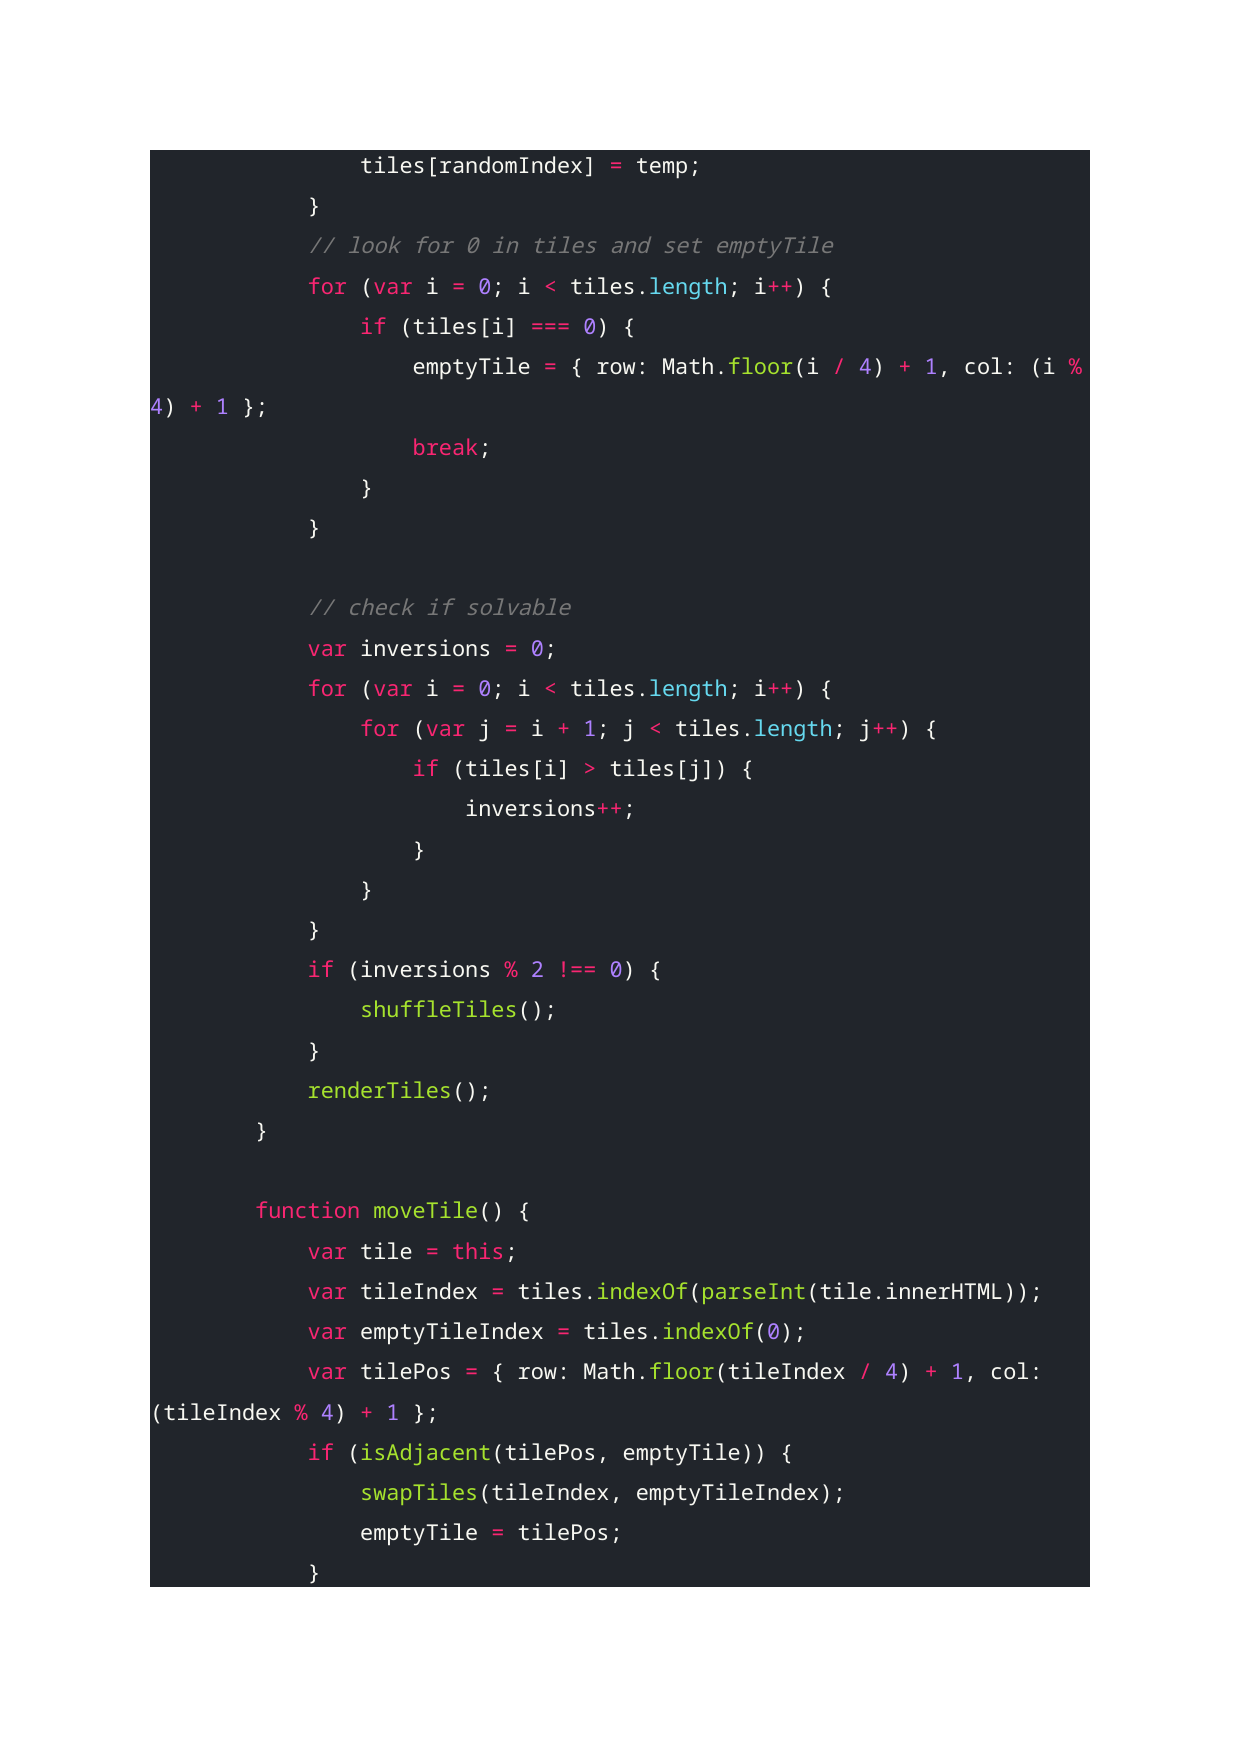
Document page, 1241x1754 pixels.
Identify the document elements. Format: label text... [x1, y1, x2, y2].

text var tileIndex = tiles.indexOf(parseInt(tile.innerHTML)); [150, 1276, 1090, 1306]
text swapTiles(tileIndex, emptyTileIndex); [150, 1477, 1090, 1507]
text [150, 271, 1090, 300]
text } [150, 1557, 1090, 1587]
text // check if solvable [150, 592, 1090, 622]
text } [150, 833, 1090, 863]
text var tile = this; [150, 1236, 1090, 1265]
text } [150, 914, 1090, 944]
text renderTiles(); [150, 1075, 1090, 1104]
text break; [150, 431, 1090, 461]
text if (isAdjacent(tilePos, emptyTile)) { [150, 1437, 1090, 1466]
text } [150, 472, 1090, 501]
text } [150, 874, 1090, 903]
text inversions++; [150, 793, 1090, 823]
text } [150, 512, 1090, 542]
text emptyTile = { row: Math.floor(i / 4) + 1, col: (i % 4) + 1 }; [150, 351, 1090, 421]
text var inversions = 0; [150, 632, 1090, 662]
text if (inversions % 2 !== 0) { [150, 954, 1090, 984]
text emptyTile = tilePos; [150, 1517, 1090, 1547]
text } [150, 190, 1090, 220]
text if (tiles[i] === 0) { [150, 311, 1090, 341]
text function moveTile() { [150, 1195, 1090, 1225]
text if (tiles[i] > tiles[j]) { [150, 753, 1090, 783]
text for (var i = 0; i < tiles.length; i++) { [150, 673, 1090, 702]
text tiles[randomIndex] = temp; [150, 150, 1090, 180]
text } [150, 1034, 1090, 1064]
text shuffleTiles(); [150, 994, 1090, 1024]
text // look for 0 in tiles and set emptyTile [150, 230, 1090, 260]
text } [150, 1115, 1090, 1145]
text var tilePos = { row: Math.floor(tileIndex / 4) + 1, col: (tileIndex % 4) + 1 }; [150, 1356, 1090, 1426]
text var emptyTileIndex = tiles.indexOf(0); [150, 1316, 1090, 1346]
text for (var j = i + 1; j < tiles.length; j++) { [150, 713, 1090, 743]
